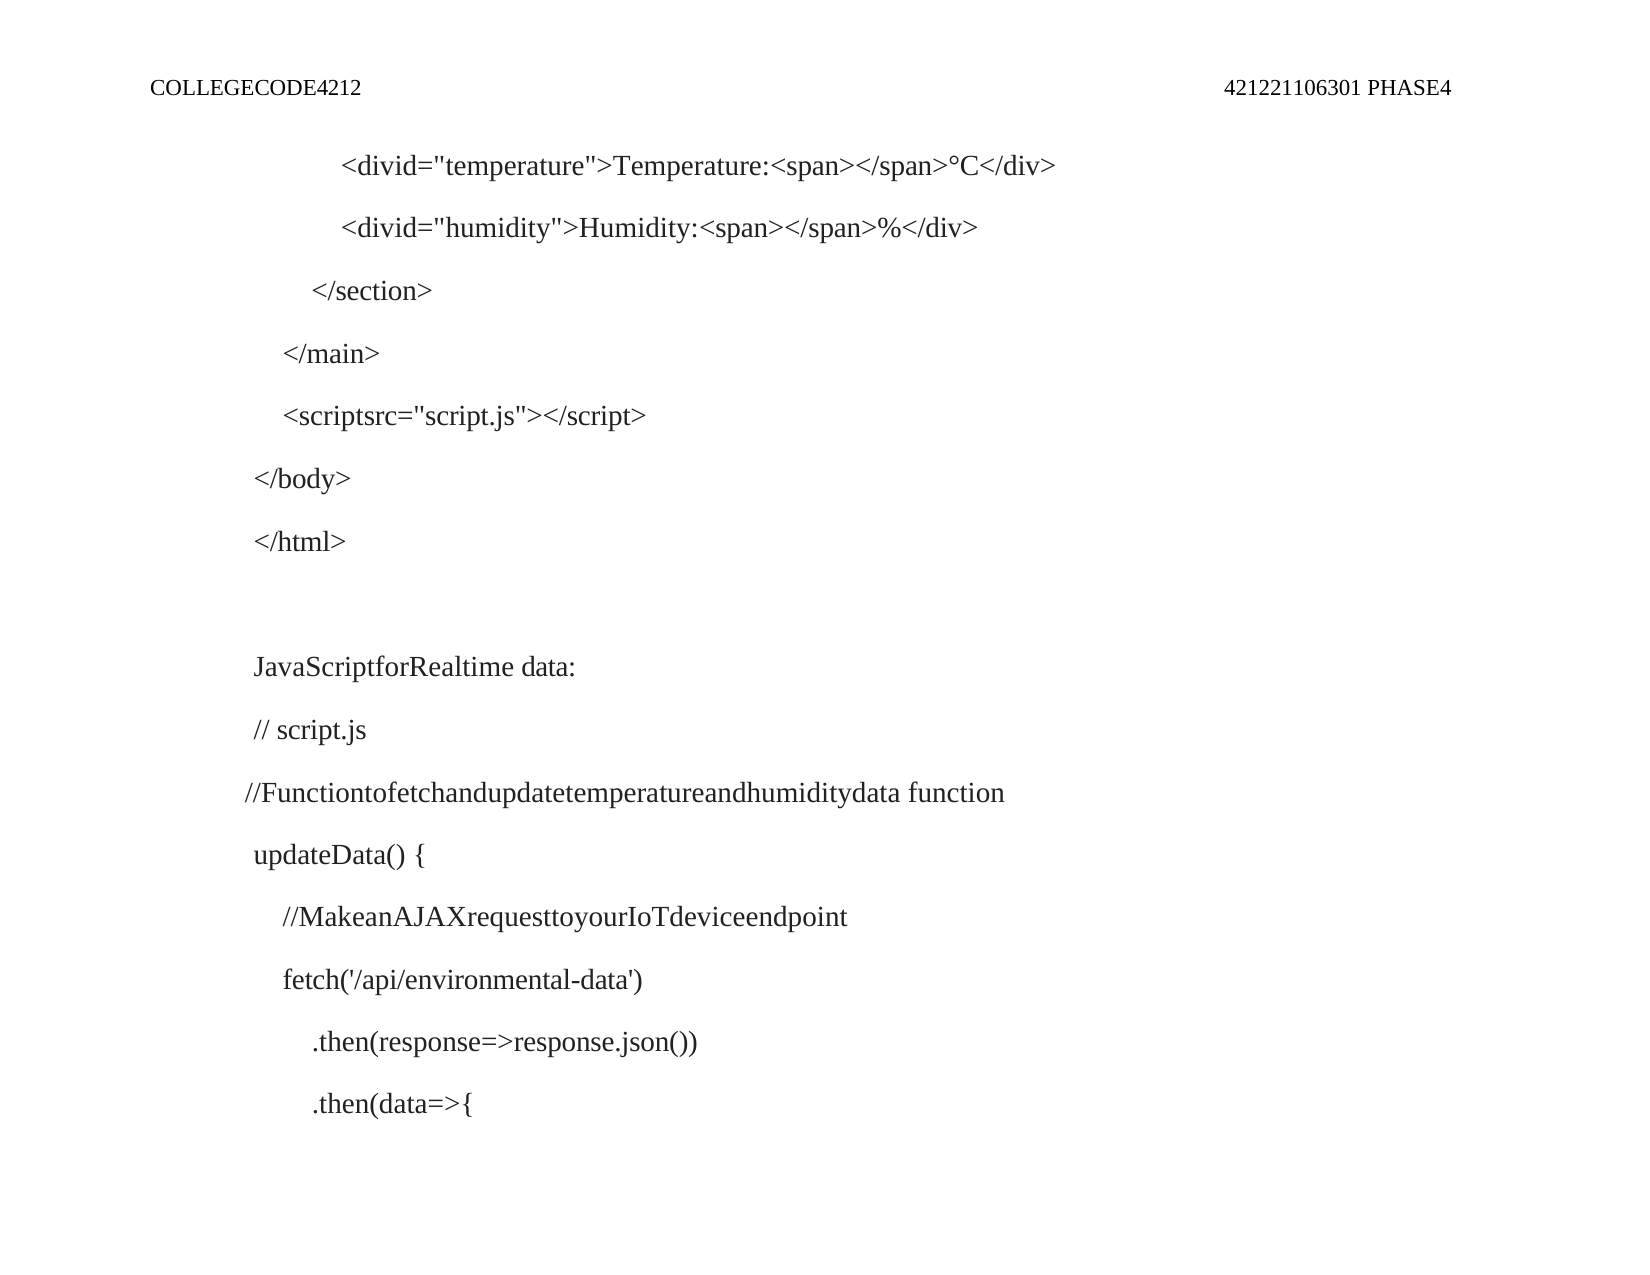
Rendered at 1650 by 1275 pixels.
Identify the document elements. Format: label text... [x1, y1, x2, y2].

text .then(response=>response.json()) [312, 1024, 1512, 1058]
text <divid="temperature">Temperature:<span></span>°C</div> [341, 148, 1512, 181]
text </html> [253, 524, 1512, 558]
text <scriptsrc="script.js"></script> [282, 398, 1512, 432]
text </section> [311, 273, 1512, 307]
text JavaScriptforRealtime data: [253, 649, 1512, 683]
text </body> [253, 461, 1512, 495]
text <divid="humidity">Humidity:<span></span>%</div> [341, 211, 1512, 244]
text .then(data=>{ [312, 1087, 1512, 1120]
text </main> [282, 336, 1512, 369]
text // script.js [253, 712, 1512, 746]
text //MakeanAJAXrequesttoyourIoTdeviceendpoint fetch('/api/environmental-data') [282, 899, 914, 995]
text //Functiontofetchandupdatetemperatureandhumiditydata function updateData() { [244, 775, 1058, 871]
